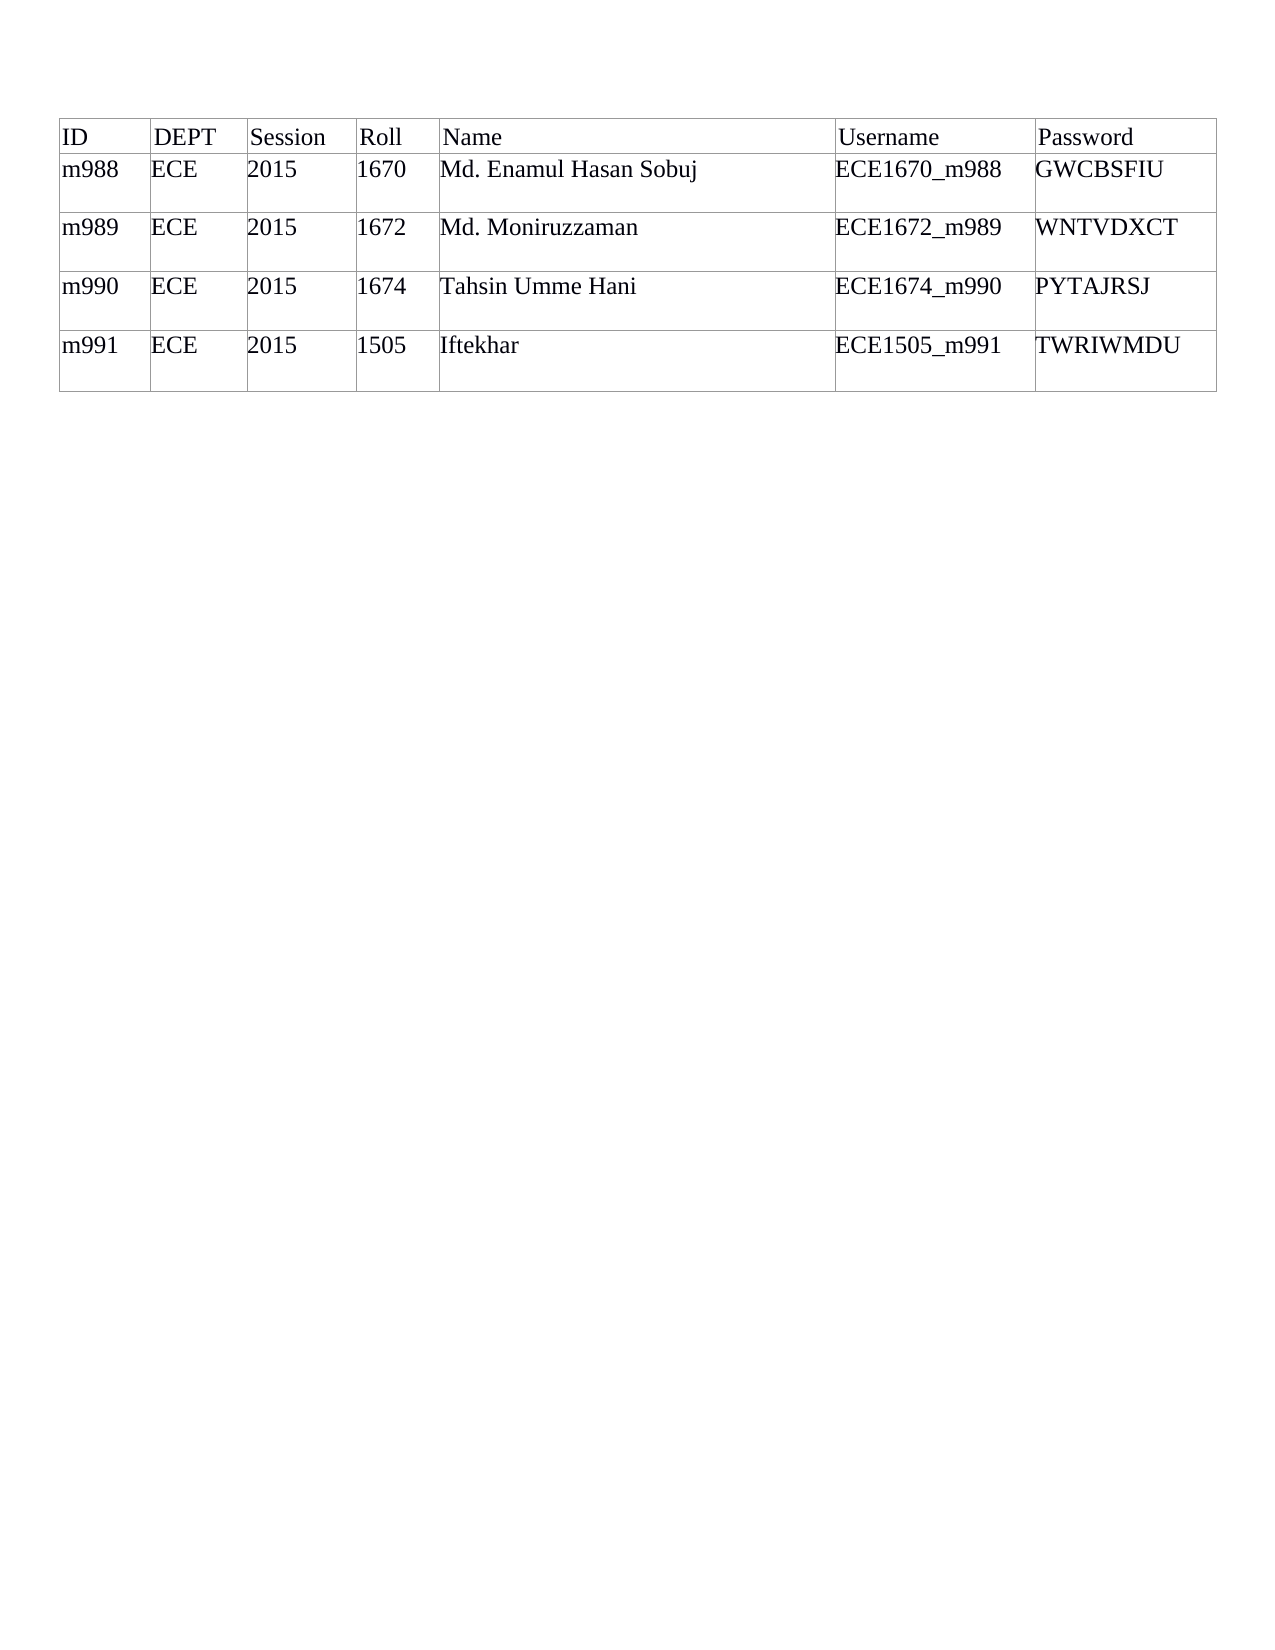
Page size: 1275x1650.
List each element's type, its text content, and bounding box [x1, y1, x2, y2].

table_header Session [248, 119, 356, 153]
table_cell m988 [60, 154, 150, 212]
table_cell 2015 [248, 272, 356, 329]
table_cell 1670 [357, 154, 439, 212]
table_cell TWRIWMDU [1036, 331, 1216, 391]
table_cell m990 [60, 272, 150, 329]
table_cell Iftekhar [440, 331, 835, 391]
table_cell ECE1670_m988 [836, 154, 1035, 212]
table_header Name [440, 119, 835, 153]
table_cell ECE [151, 272, 247, 329]
table_cell ECE [151, 331, 247, 391]
table_cell ECE1674_m990 [836, 272, 1035, 329]
table_cell Md. Moniruzzaman [440, 213, 835, 271]
table_header Password [1036, 119, 1216, 153]
table_header Roll [357, 119, 439, 153]
table_cell PYTAJRSJ [1036, 272, 1216, 329]
table_cell 2015 [248, 213, 356, 271]
table_cell 1672 [357, 213, 439, 271]
table_header Username [836, 119, 1035, 153]
table_header ID [60, 119, 150, 153]
table_cell ECE1672_m989 [836, 213, 1035, 271]
table_cell WNTVDXCT [1036, 213, 1216, 271]
table_cell m991 [60, 331, 150, 391]
table_cell GWCBSFIU [1036, 154, 1216, 212]
table_cell Md. Enamul Hasan Sobuj [440, 154, 835, 212]
table_cell Tahsin Umme Hani [440, 272, 835, 329]
table_header DEPT [151, 119, 247, 153]
table_cell m989 [60, 213, 150, 271]
table_cell 1674 [357, 272, 439, 329]
table_cell ECE [151, 154, 247, 212]
table_cell 2015 [248, 331, 356, 391]
table_cell ECE [151, 213, 247, 271]
table_cell 1505 [357, 331, 439, 391]
table_cell 2015 [248, 154, 356, 212]
table_cell ECE1505_m991 [836, 331, 1035, 391]
